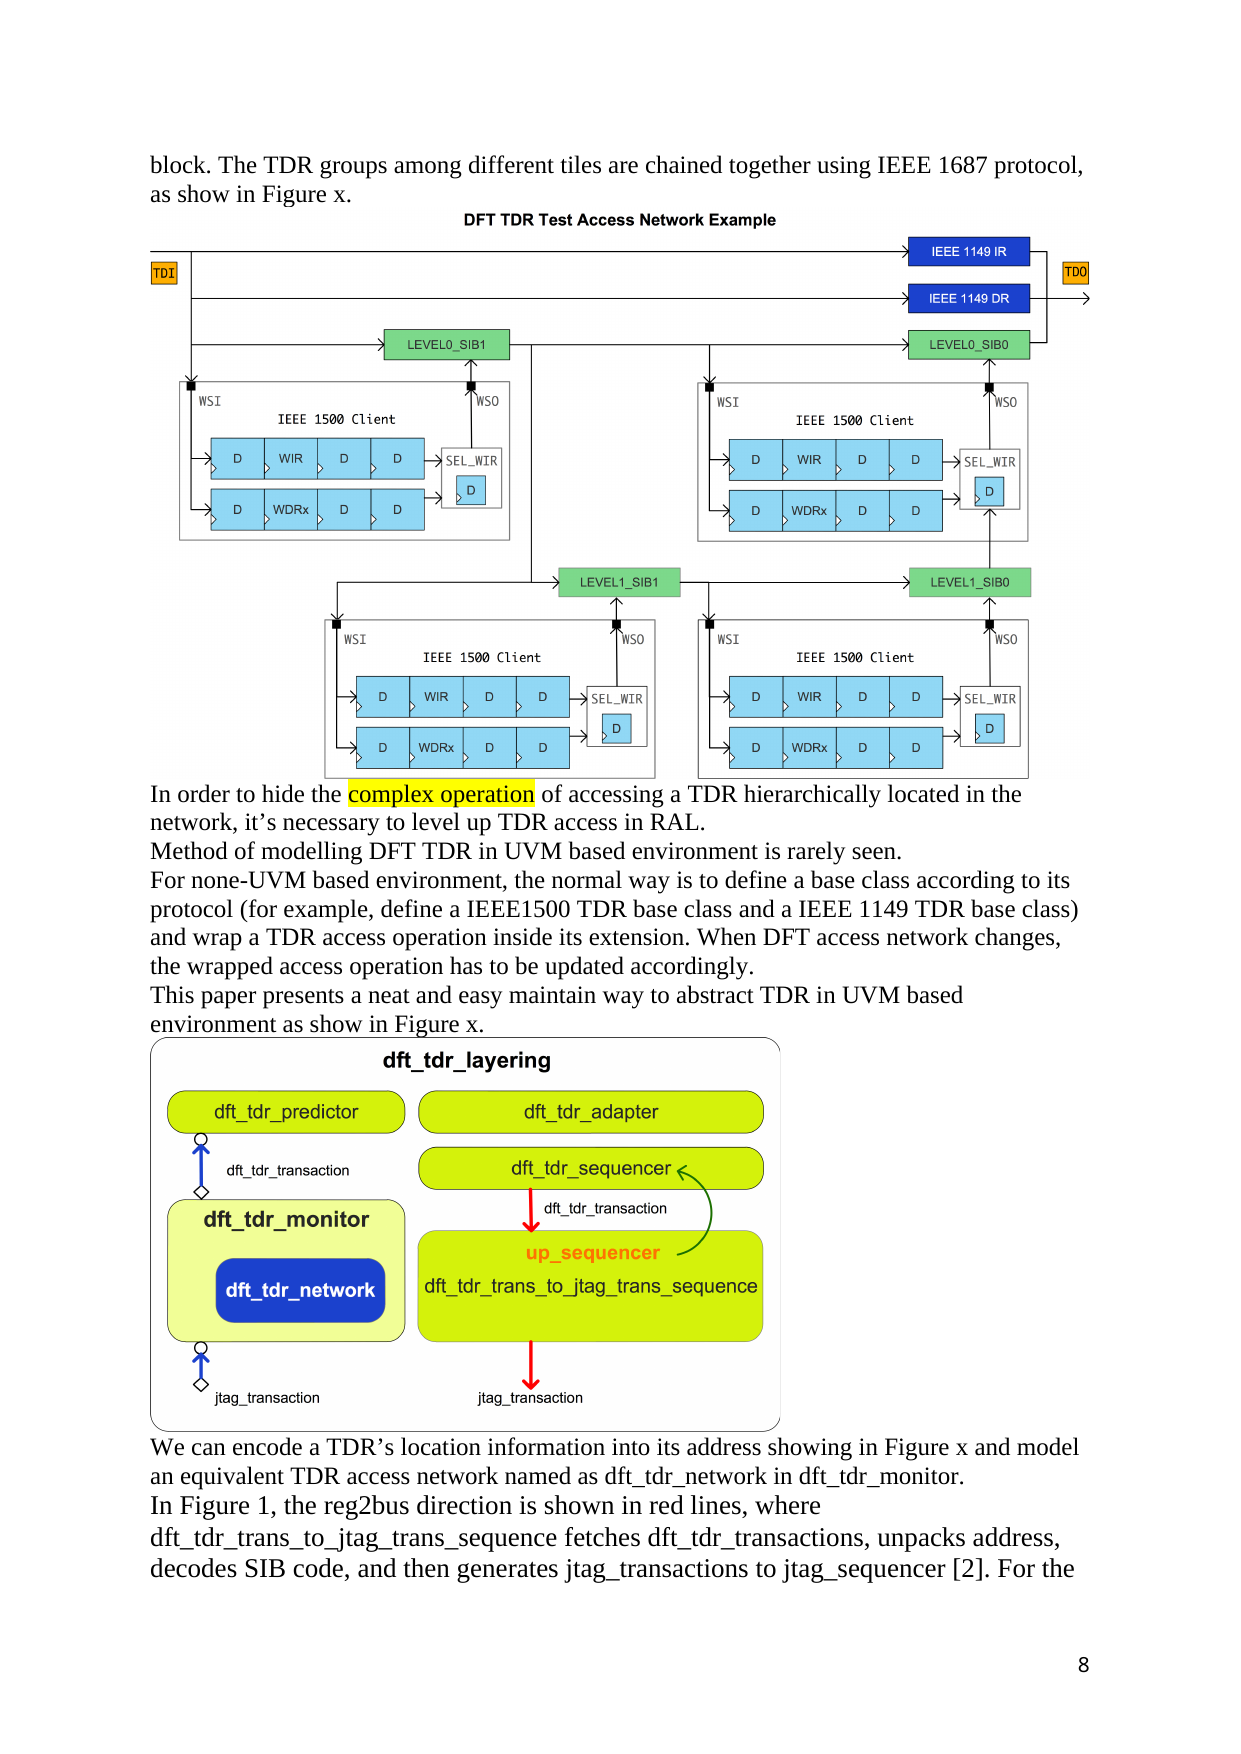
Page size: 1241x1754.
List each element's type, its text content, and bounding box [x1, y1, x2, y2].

text In order to hide the complex operation of accessing a TDR hierarchically located in the network, it’s necessary to level up TDR access in RAL. [150, 779, 1090, 836]
text This paper presents a neat and easy maintain way to abstract TDR in UVM based environment as show in Figure x. [150, 980, 1090, 1037]
picture [150, 1037, 780, 1432]
text We can encode a TDR’s location information into its address showing in Figure x and model an equivalent TDR access network named as dft_tdr_network in dft_tdr_monitor. [150, 1432, 1090, 1489]
text For none-UVM based environment, the normal way is to define a base class according to its protocol (for example, define a IEEE1500 TDR base class and a IEEE 1149 TDR base class) and wrap a TDR access operation inside its extension. When DFT access network changes, the wrapped access operation has to be updated accordingly. [150, 865, 1090, 980]
text Method of modelling DFT TDR in UVM based environment is rarely seen. [150, 836, 1090, 865]
picture [150, 207, 1090, 779]
